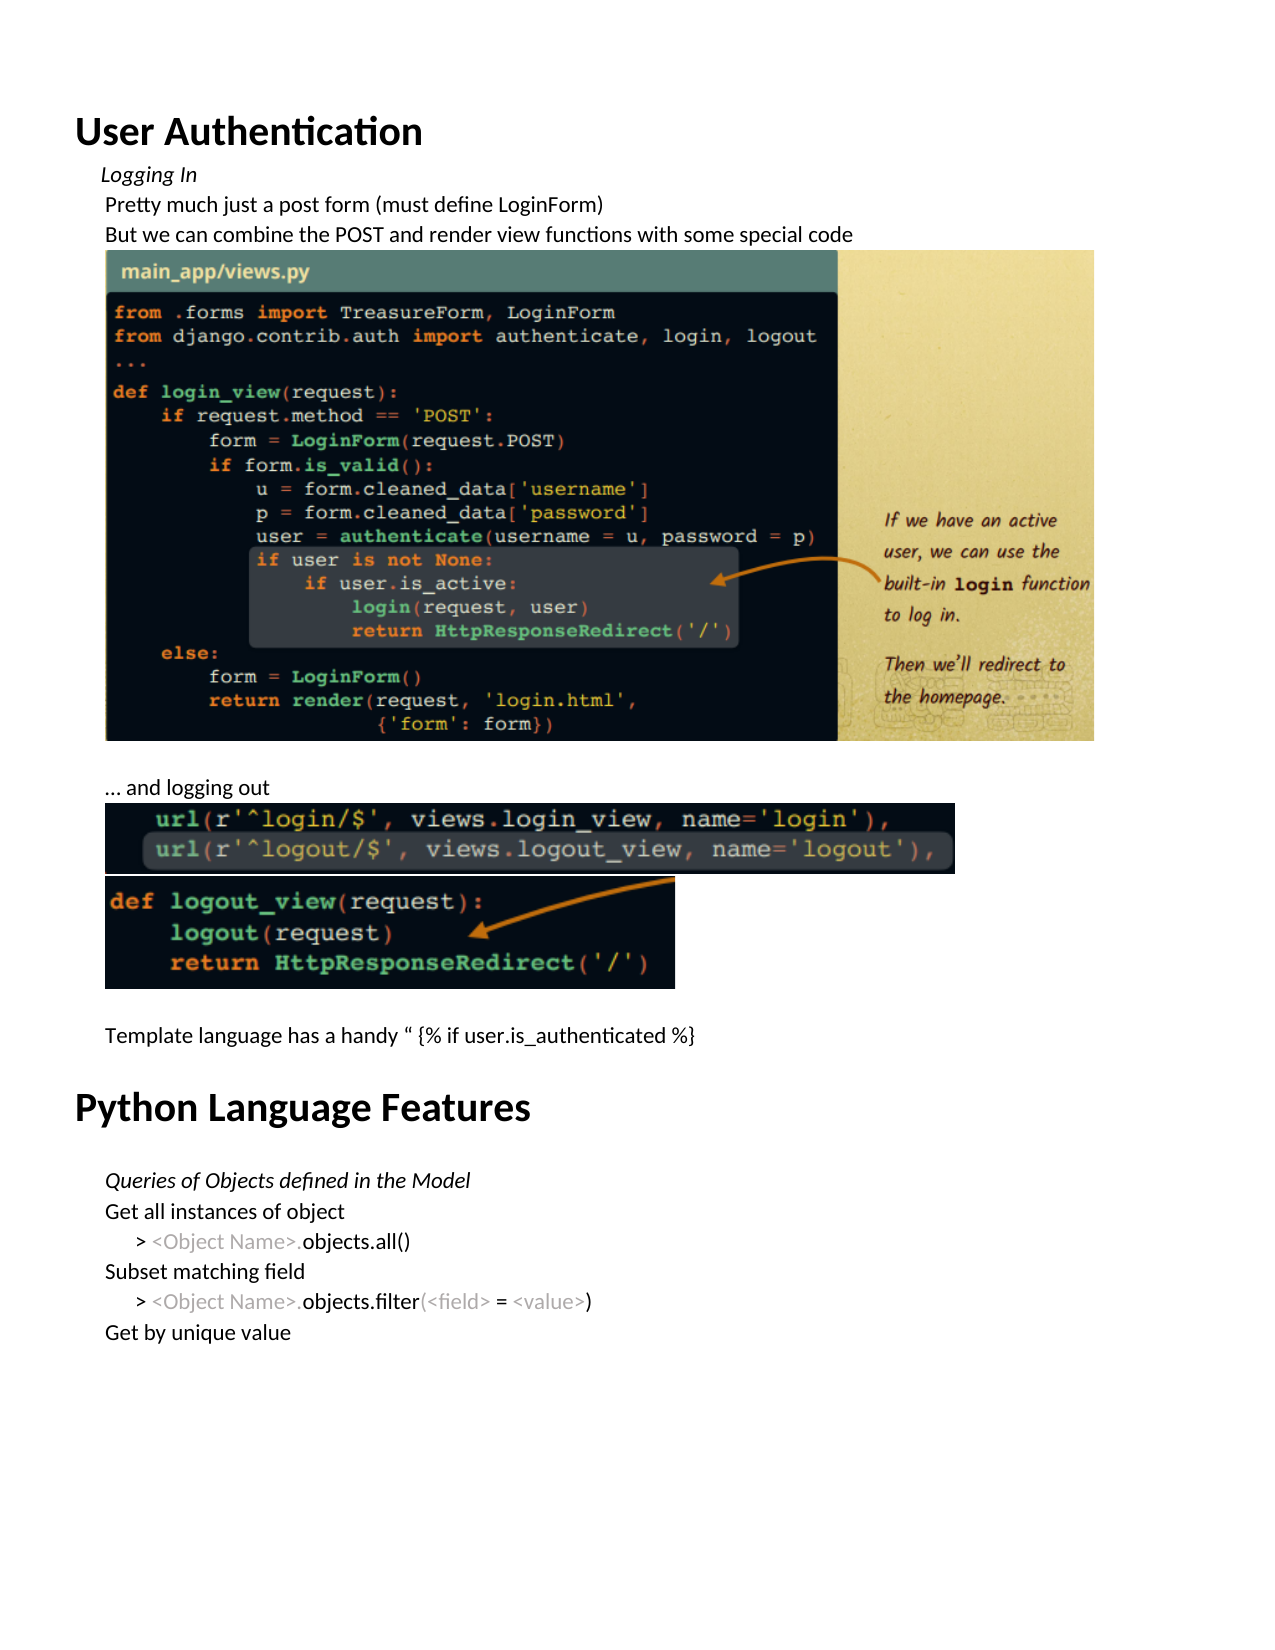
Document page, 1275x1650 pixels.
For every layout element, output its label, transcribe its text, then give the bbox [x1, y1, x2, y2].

text User Authentication [75, 105, 1200, 156]
text Get by unique value [75, 1318, 1200, 1346]
picture [105, 803, 955, 874]
text … and logging out [105, 773, 1200, 801]
text Queries of Objects defined in the Model [75, 1167, 1200, 1194]
text Subset matching field [75, 1257, 1200, 1285]
text Pretty much just a post form (must define LoginForm) [105, 190, 1200, 218]
picture [105, 250, 1095, 741]
text Python Language Features [75, 1081, 1200, 1132]
text > <Object Name>.objects.filter(<field> = <value>) [75, 1287, 1200, 1315]
text Logging In [75, 160, 1200, 188]
text But we can combine the POST and render view functions with some special code [105, 221, 1200, 248]
text Get all instances of object [75, 1197, 1200, 1225]
picture [105, 876, 676, 989]
text Template language has a handy “ {% if user.is_authenticated %} [105, 1021, 1200, 1049]
text > <Object Name>.objects.all() [75, 1227, 1200, 1255]
